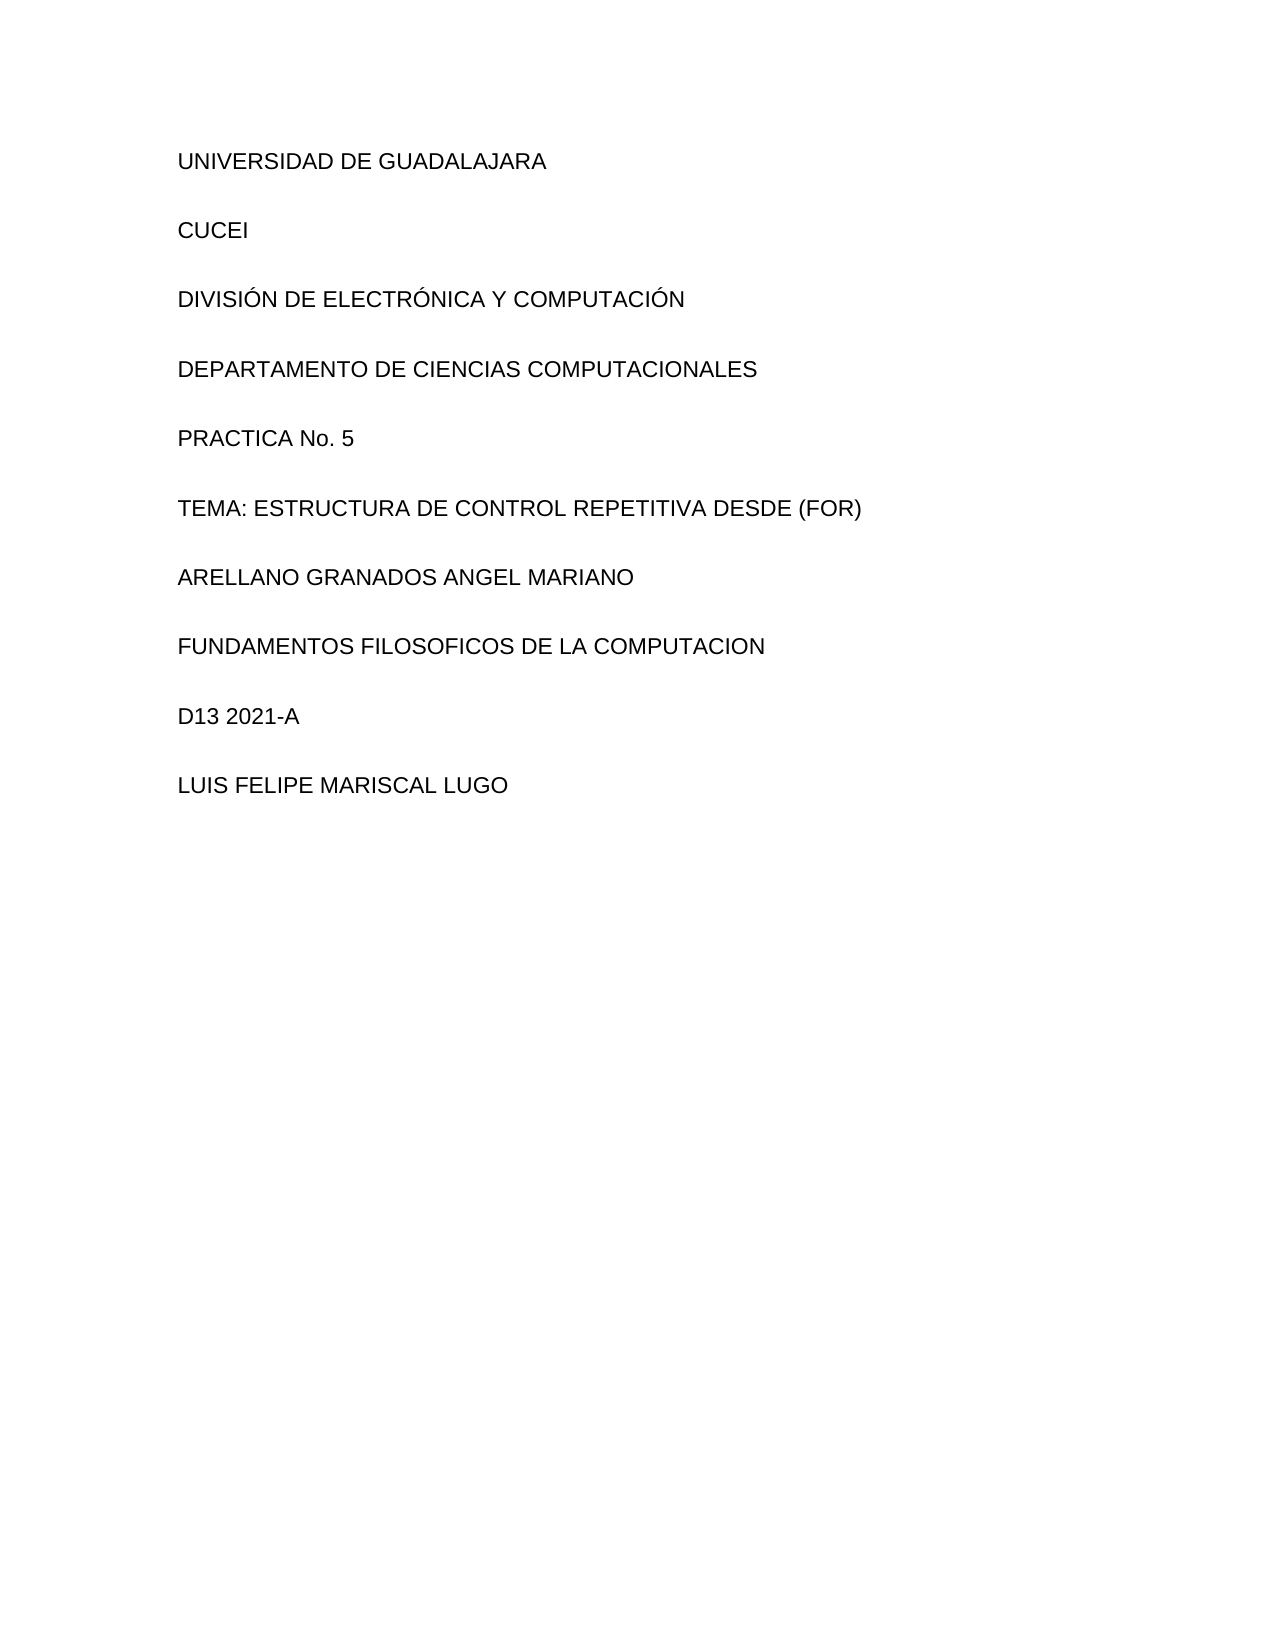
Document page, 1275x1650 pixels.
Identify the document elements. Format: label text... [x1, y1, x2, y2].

text CUCEI [177, 217, 1098, 243]
text D13 2021-A [177, 703, 1098, 729]
text TEMA: ESTRUCTURA DE CONTROL REPETITIVA DESDE (FOR) [177, 494, 1098, 521]
text PRACTICA No. 5 [177, 425, 1098, 451]
text ARELLANO GRANADOS ANGEL MARIANO [177, 564, 1098, 590]
text DIVISIÓN DE ELECTRÓNICA Y COMPUTACIÓN [177, 286, 1098, 313]
text DEPARTAMENTO DE CIENCIAS COMPUTACIONALES [177, 356, 1098, 382]
text LUIS FELIPE MARISCAL LUGO [177, 772, 1098, 798]
text UNIVERSIDAD DE GUADALAJARA [177, 148, 1098, 174]
text FUNDAMENTOS FILOSOFICOS DE LA COMPUTACION [177, 633, 1098, 659]
